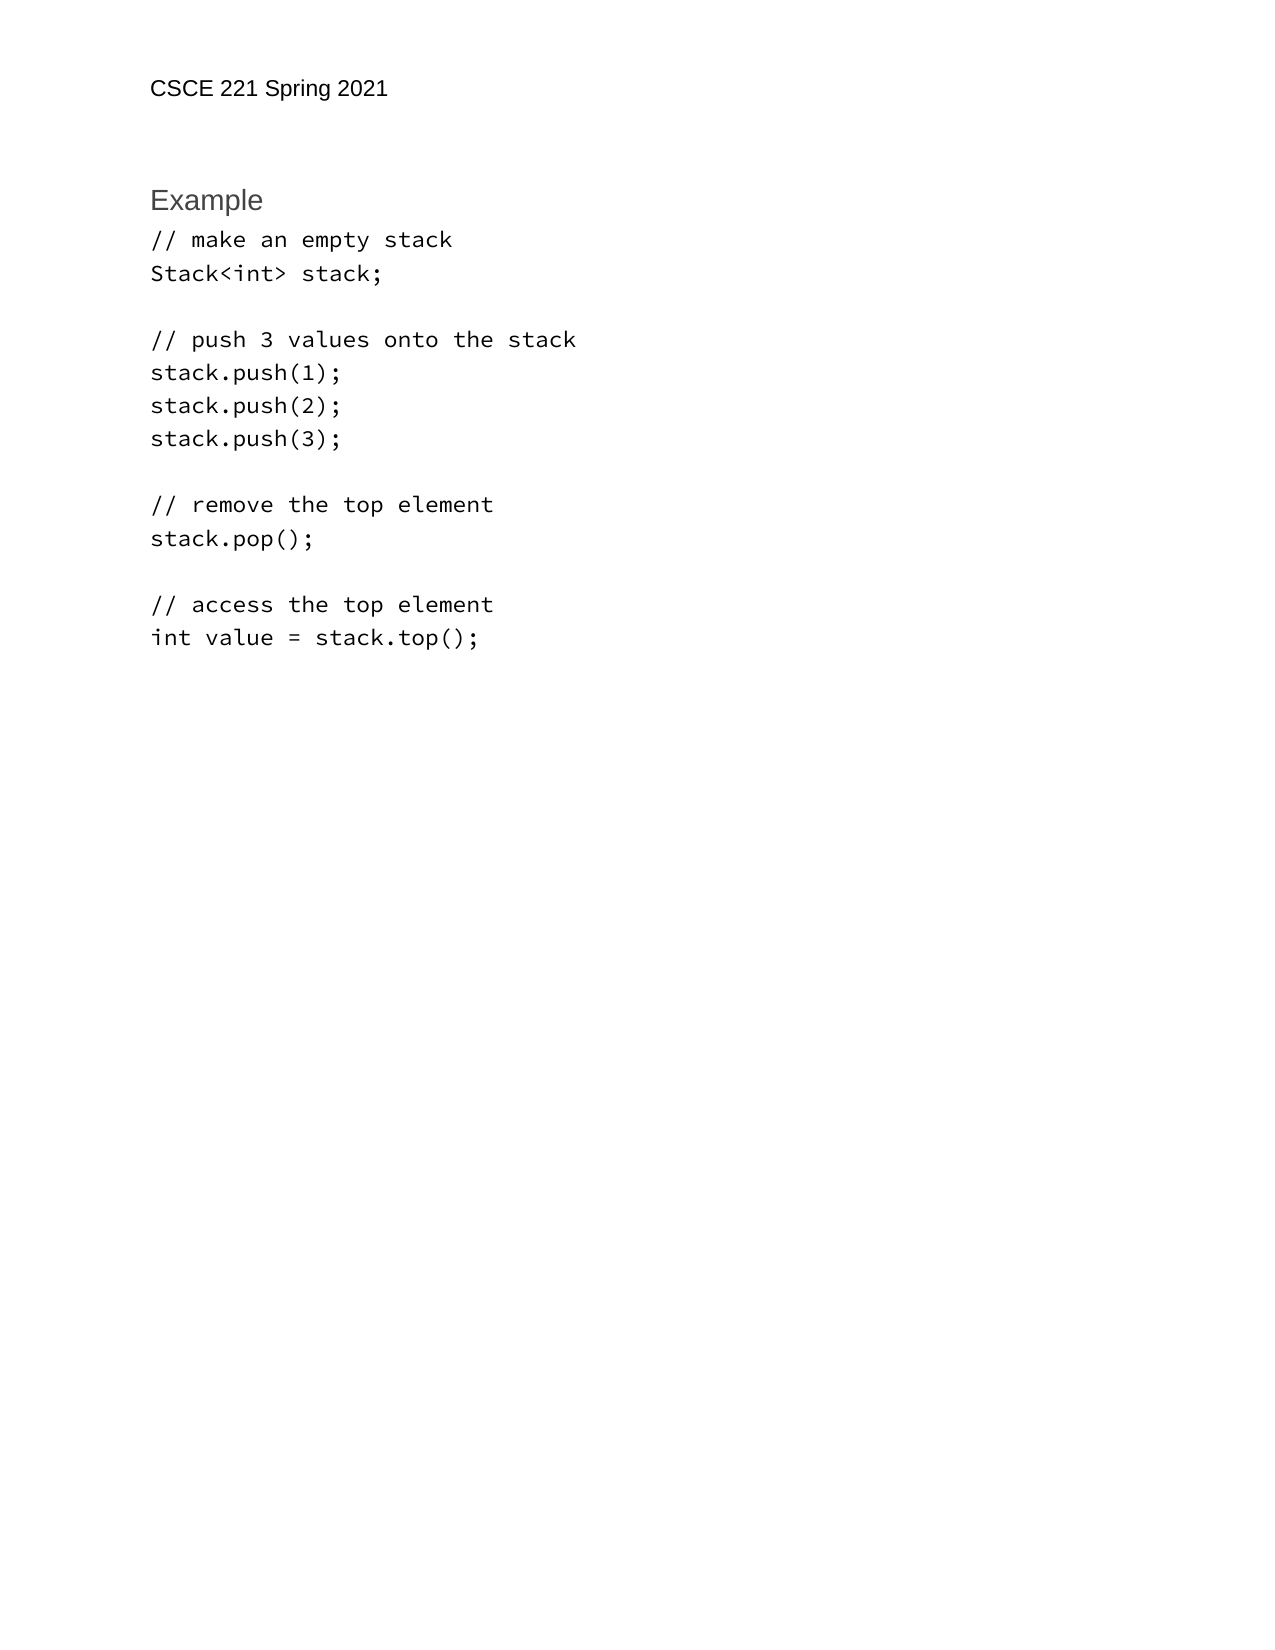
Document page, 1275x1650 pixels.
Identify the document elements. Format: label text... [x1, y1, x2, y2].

text stack.push(3); [150, 424, 1125, 453]
subtitle Example [150, 183, 1125, 217]
text // access the top element [150, 589, 1125, 618]
text stack.push(2); [150, 391, 1125, 420]
text // make an empty stack [150, 225, 1125, 254]
text // remove the top element [150, 490, 1125, 519]
text // push 3 values onto the stack [150, 324, 1125, 353]
text Stack<int> stack; [150, 258, 1125, 287]
text int value = stack.top(); [150, 623, 1125, 652]
text stack.pop(); [150, 523, 1125, 552]
text stack.push(1); [150, 358, 1125, 387]
